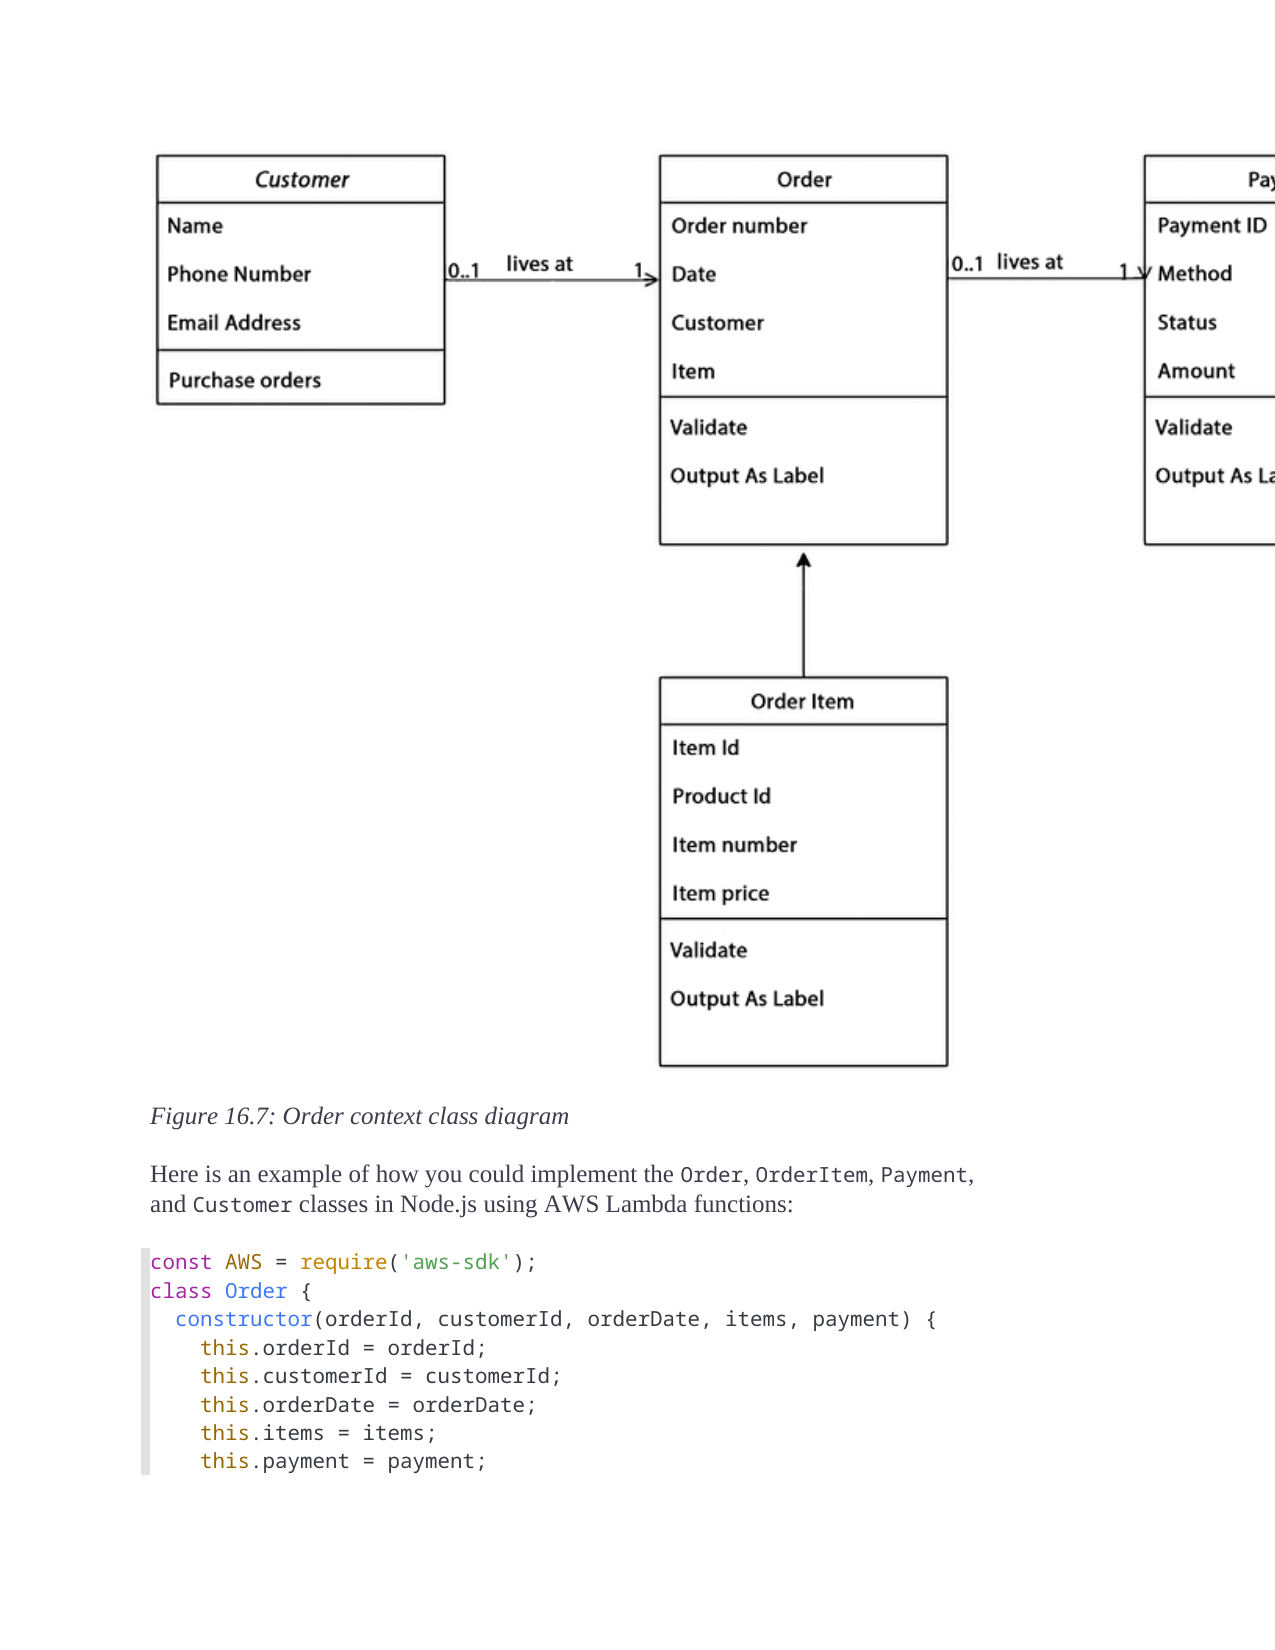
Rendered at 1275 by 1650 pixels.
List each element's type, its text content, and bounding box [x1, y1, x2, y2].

text constructor(orderId, customerId, orderDate, items, payment) { [150, 1304, 1125, 1333]
text Here is an example of how you could implement the Order, OrderItem, Payment, and Customer classes in Node.js using AWS Lambda functions: [150, 1159, 1125, 1218]
picture [150, 150, 1275, 1073]
text this.items = items; [150, 1418, 1125, 1447]
text const AWS = require('aws-sdk'); [141, 1247, 1125, 1276]
text this.orderDate = orderDate; [150, 1390, 1125, 1418]
text Figure 16.7: Order context class diagram [150, 1101, 1125, 1130]
text this.payment = payment; [150, 1447, 1125, 1475]
text this.customerId = customerId; [150, 1361, 1125, 1390]
text class Order { [150, 1276, 1125, 1304]
text this.orderId = orderId; [150, 1333, 1125, 1361]
